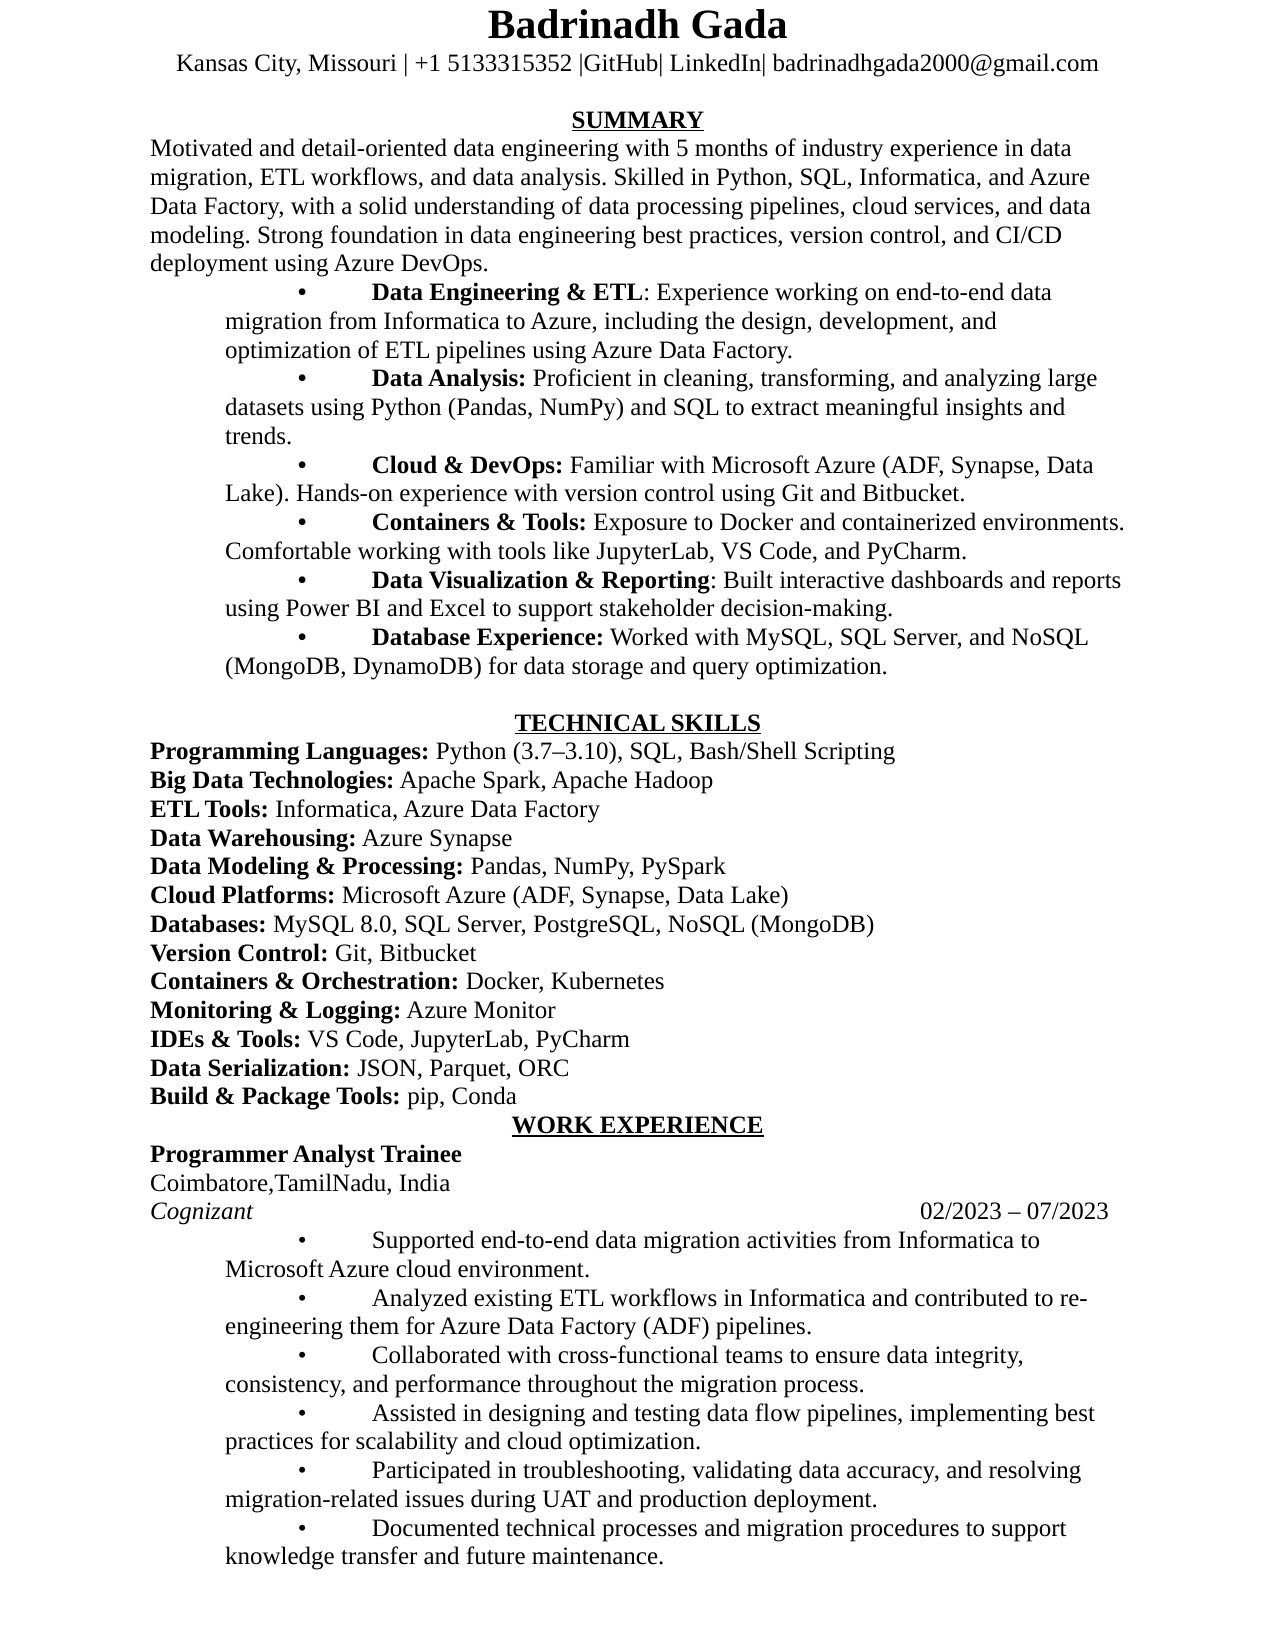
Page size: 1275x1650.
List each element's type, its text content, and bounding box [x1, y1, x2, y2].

text SUMMARY [150, 105, 1125, 134]
text • Assisted in designing and testing data flow pipelines, implementing best practices for scalability and cloud optimization. [225, 1399, 1125, 1457]
text Badrinadh Gada [150, 0, 1125, 48]
text • Participated in troubleshooting, validating data accuracy, and resolving migration-related issues during UAT and production deployment. [225, 1457, 1125, 1514]
text • Database Experience: Worked with MySQL, SQL Server, and NoSQL (MongoDB, DynamoDB) for data storage and query optimization. [225, 623, 1125, 680]
text • Analyzed existing ETL workflows in Informatica and contributed to re-engineering them for Azure Data Factory (ADF) pipelines. [225, 1284, 1125, 1342]
text • Data Visualization & Reporting: Built interactive dashboards and reports using Power BI and Excel to support stakeholder decision-making. [225, 565, 1125, 623]
text • Collaborated with cross-functional teams to ensure data integrity, consistency, and performance throughout the migration process. [225, 1342, 1125, 1399]
text • Documented technical processes and migration procedures to support knowledge transfer and future maintenance. [225, 1514, 1125, 1572]
text Motivated and detail-oriented data engineering with 5 months of industry experience in data migration, ETL workflows, and data analysis. Skilled in Python, SQL, Informatica, and Azure Data Factory, with a solid understanding of data processing pipelines, cloud services, and data modeling. Strong foundation in data engineering best practices, version control, and CI/CD deployment using Azure DevOps. [150, 134, 1125, 278]
text TECHNICAL SKILLS [150, 709, 1125, 738]
text Cognizant 02/2023 – 07/2023 [150, 1198, 1125, 1227]
text WORK EXPERIENCE [150, 1112, 1125, 1140]
text • Supported end-to-end data migration activities from Informatica to Microsoft Azure cloud environment. [225, 1227, 1125, 1284]
text • Cloud & DevOps: Familiar with Microsoft Azure (ADF, Synapse, Data Lake). Hands-on experience with version control using Git and Bitbucket. [225, 450, 1125, 508]
text Kansas City, Missouri | +1 5133315352 |GitHub| LinkedIn| badrinadhgada2000@gmail.com [150, 48, 1125, 77]
text • Data Engineering & ETL: Experience working on end-to-end data migration from Informatica to Azure, including the design, development, and optimization of ETL pipelines using Azure Data Factory. [225, 278, 1125, 364]
text • Data Analysis: Proficient in cleaning, transforming, and analyzing large datasets using Python (Pandas, NumPy) and SQL to extract meaningful insights and trends. [225, 364, 1125, 450]
text Programmer Analyst Trainee Coimbatore,TamilNadu, India [150, 1140, 1125, 1198]
text Programming Languages: Python (3.7–3.10), SQL, Bash/Shell Scripting Big Data Technologies: Apache Spark, Apache Hadoop ETL Tools: Informatica, Azure Data Factory Data Warehousing: Azure Synapse Data Modeling & Processing: Pandas, NumPy, PySpark Cloud Platforms: Microsoft Azure (ADF, Synapse, Data Lake) Databases: MySQL 8.0, SQL Server, PostgreSQL, NoSQL (MongoDB) Version Control: Git, Bitbucket Containers & Orchestration: Docker, Kubernetes Monitoring & Logging: Azure Monitor IDEs & Tools: VS Code, JupyterLab, PyCharm Data Serialization: JSON, Parquet, ORC Build & Package Tools: pip, Conda [150, 738, 1125, 1112]
text • Containers & Tools: Exposure to Docker and containerized environments. Comfortable working with tools like JupyterLab, VS Code, and PyCharm. [225, 508, 1125, 565]
